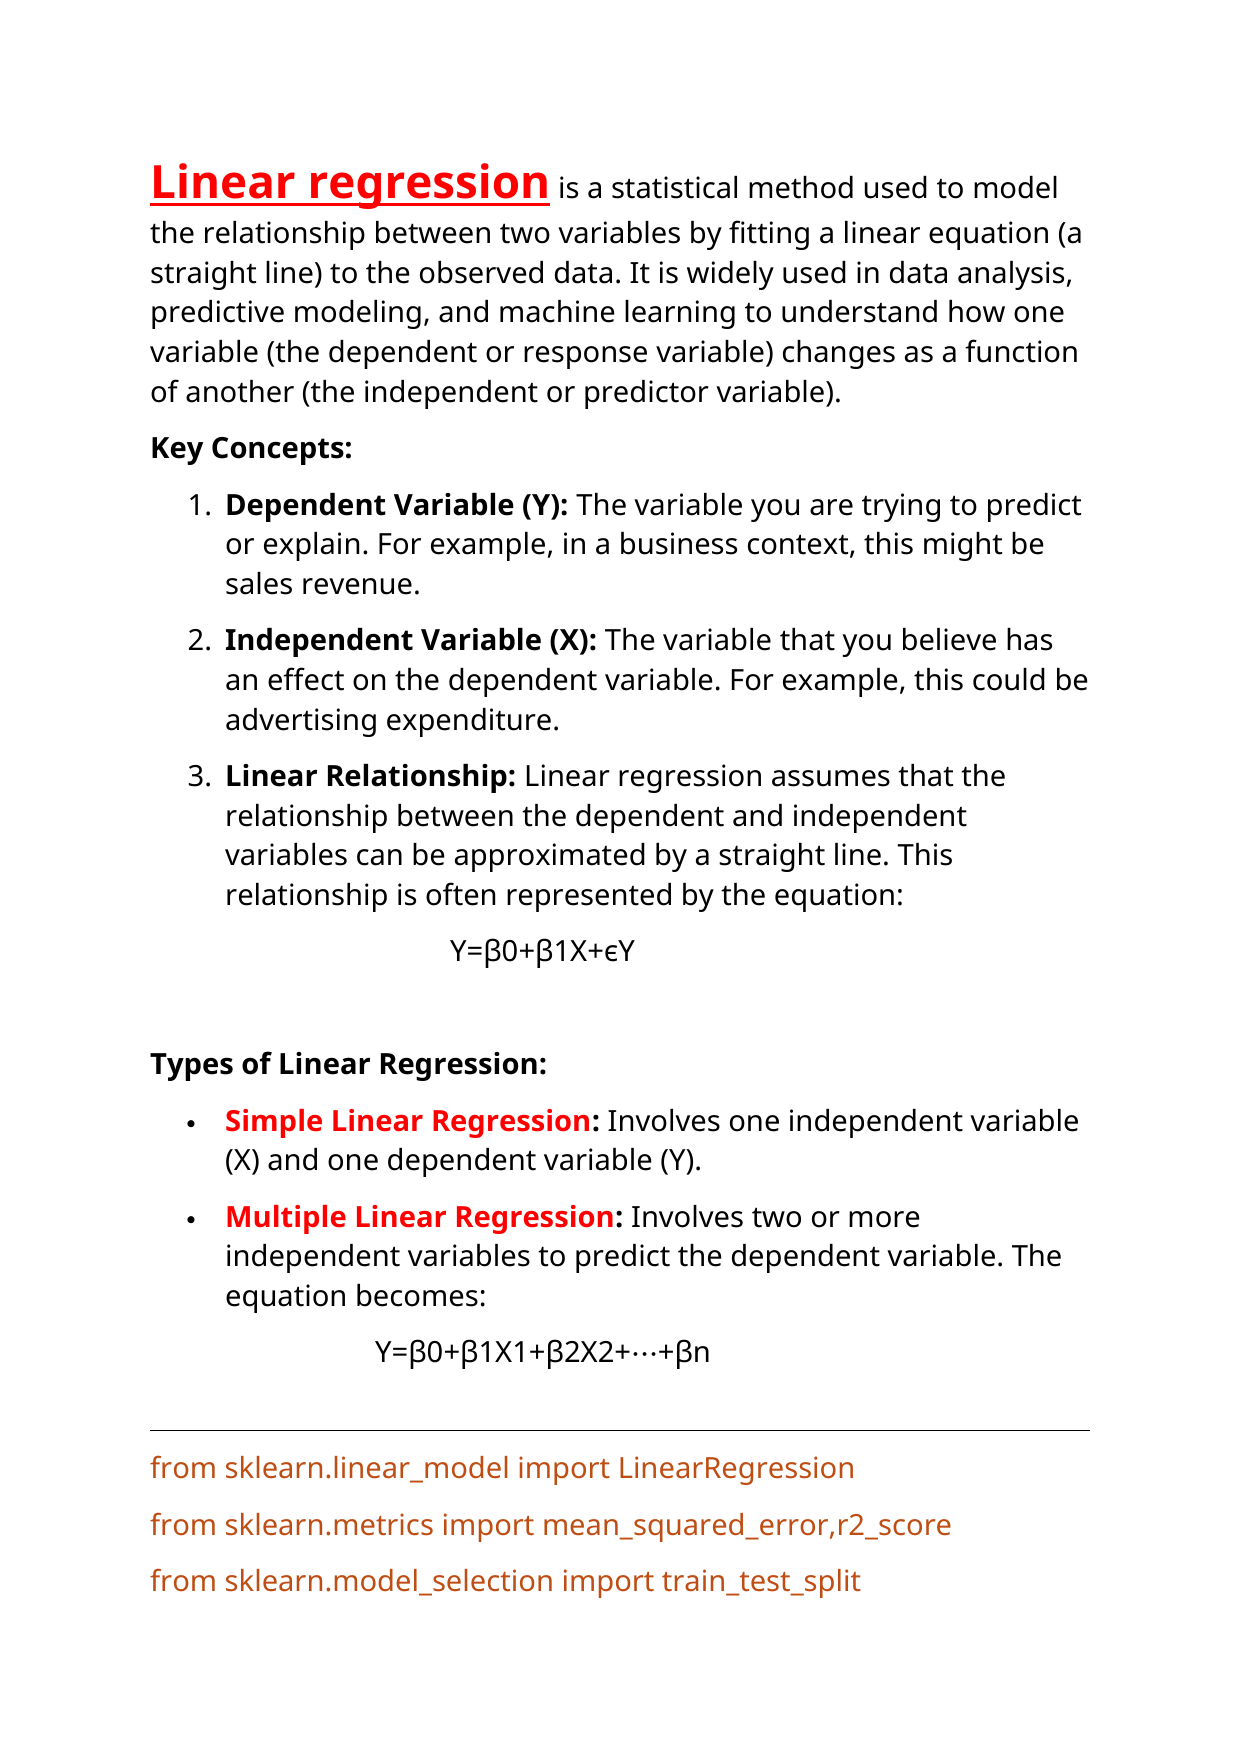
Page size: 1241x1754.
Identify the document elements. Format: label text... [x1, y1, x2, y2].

text Linear regression is a statistical method used to model the relationship between two variables by fitting a linear equation (a straight line) to the observed data. It is widely used in data analysis, predictive modeling, and machine learning to understand how one variable (the dependent or response variable) changes as a function of another (the independent or predictor variable). [150, 150, 1090, 411]
list Multiple Linear Regression: Involves two or more independent variables to predict the dependent variable. The equation becomes: [187, 1196, 1090, 1315]
text from sklearn.linear_model import LinearRegression [150, 1447, 1090, 1487]
text Types of Linear Regression: [150, 1043, 1090, 1083]
list Independent Variable (X): The variable that you believe has an effect on the dependent variable. For example, this could be advertising expenditure. [187, 619, 1090, 739]
text Key Concepts: [150, 427, 1090, 467]
text from sklearn.metrics import mean_squared_error,r2_score [150, 1504, 1090, 1543]
text Y=β0+β1X1+β2X2+⋯+βn [300, 1332, 1090, 1371]
list Linear Relationship: Linear regression assumes that the relationship between the dependent and independent variables can be approximated by a straight line. This relationship is often represented by the equation: [187, 755, 1090, 914]
text Y=β0+β1X+ϵY [375, 931, 1090, 970]
list Dependent Variable (Y): The variable you are trying to predict or explain. For example, in a business context, this might be sales revenue. [187, 484, 1090, 603]
list Simple Linear Regression: Involves one independent variable (X) and one dependent variable (Y). [187, 1100, 1090, 1179]
text from sklearn.model_selection import train_test_split [150, 1560, 1090, 1600]
